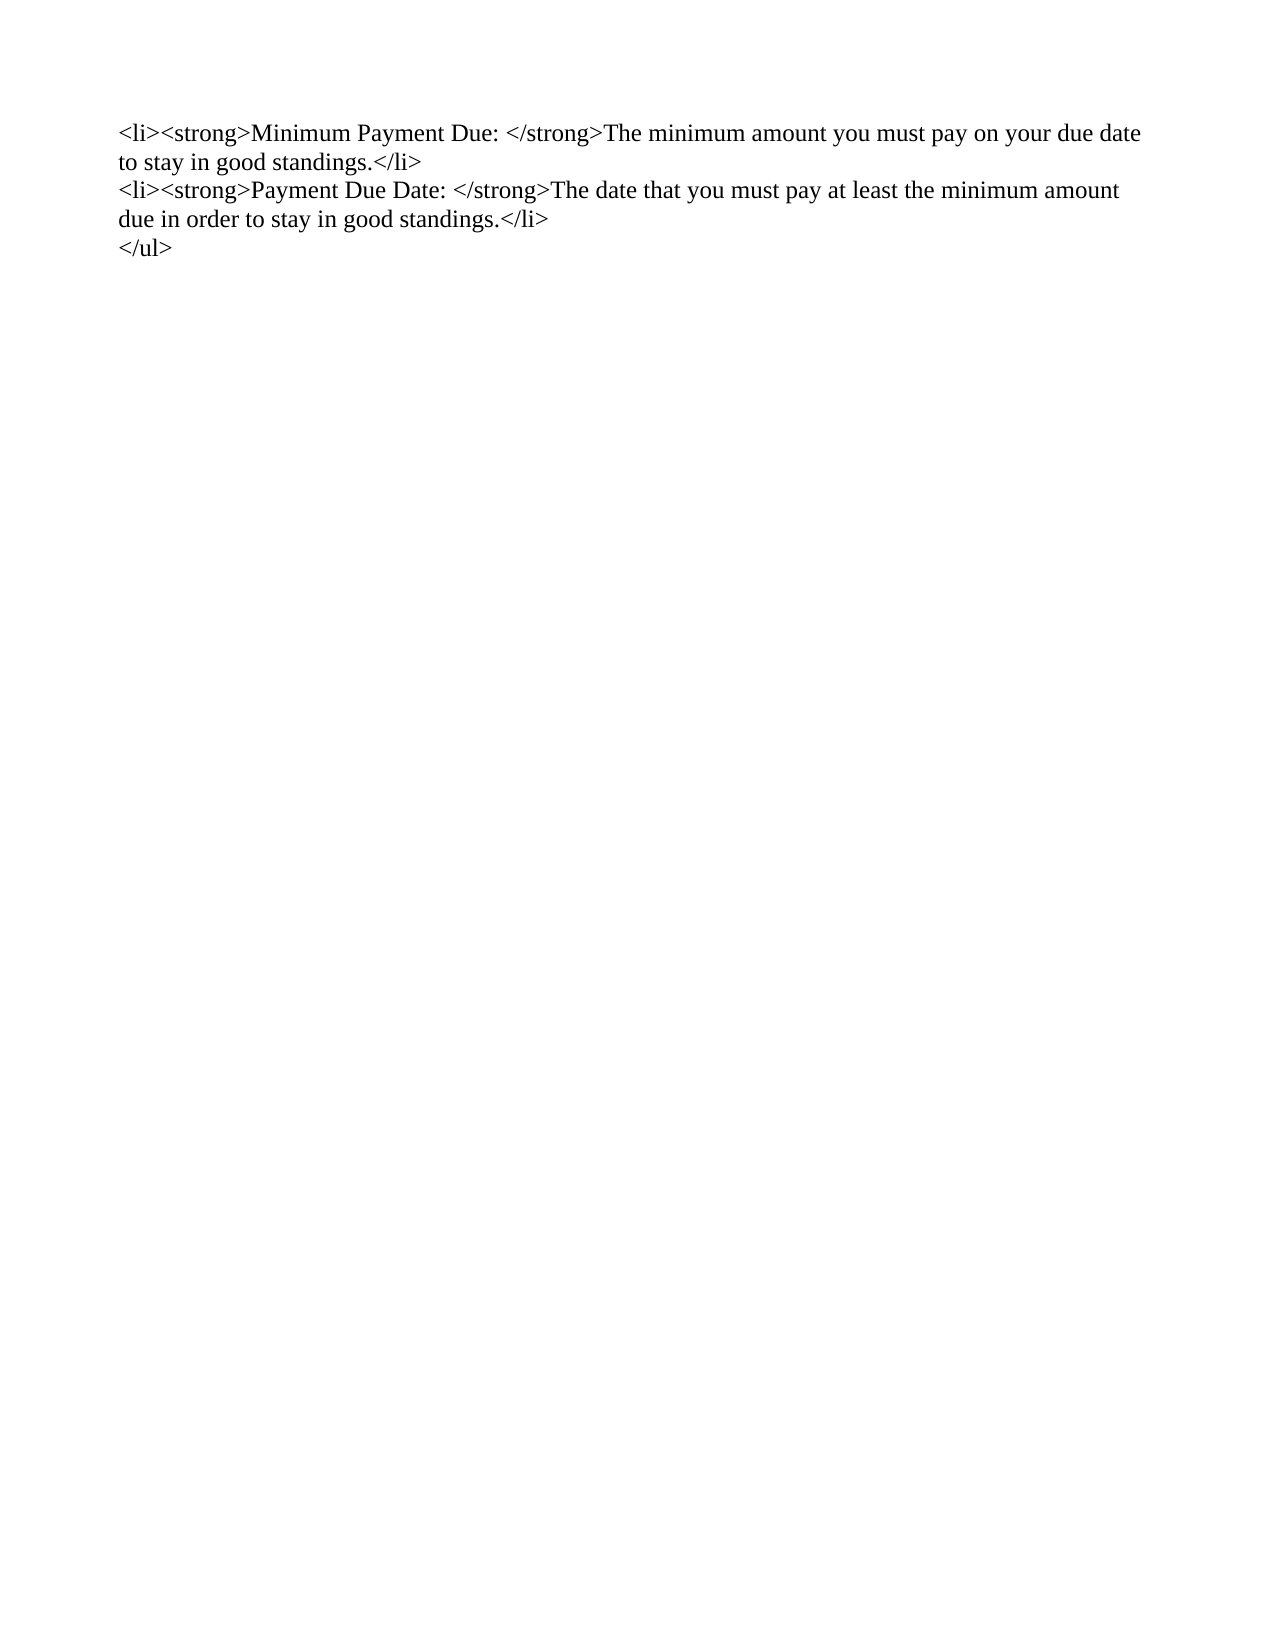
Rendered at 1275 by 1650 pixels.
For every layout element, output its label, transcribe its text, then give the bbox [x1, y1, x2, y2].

text <li><strong>Minimum Payment Due: </strong>The minimum amount you must pay on your due date to stay in good standings.</li> [118, 118, 1157, 176]
text <li><strong>Payment Due Date: </strong>The date that you must pay at least the minimum amount due in order to stay in good standings.</li> [118, 176, 1157, 233]
text </ul> [118, 233, 1157, 262]
